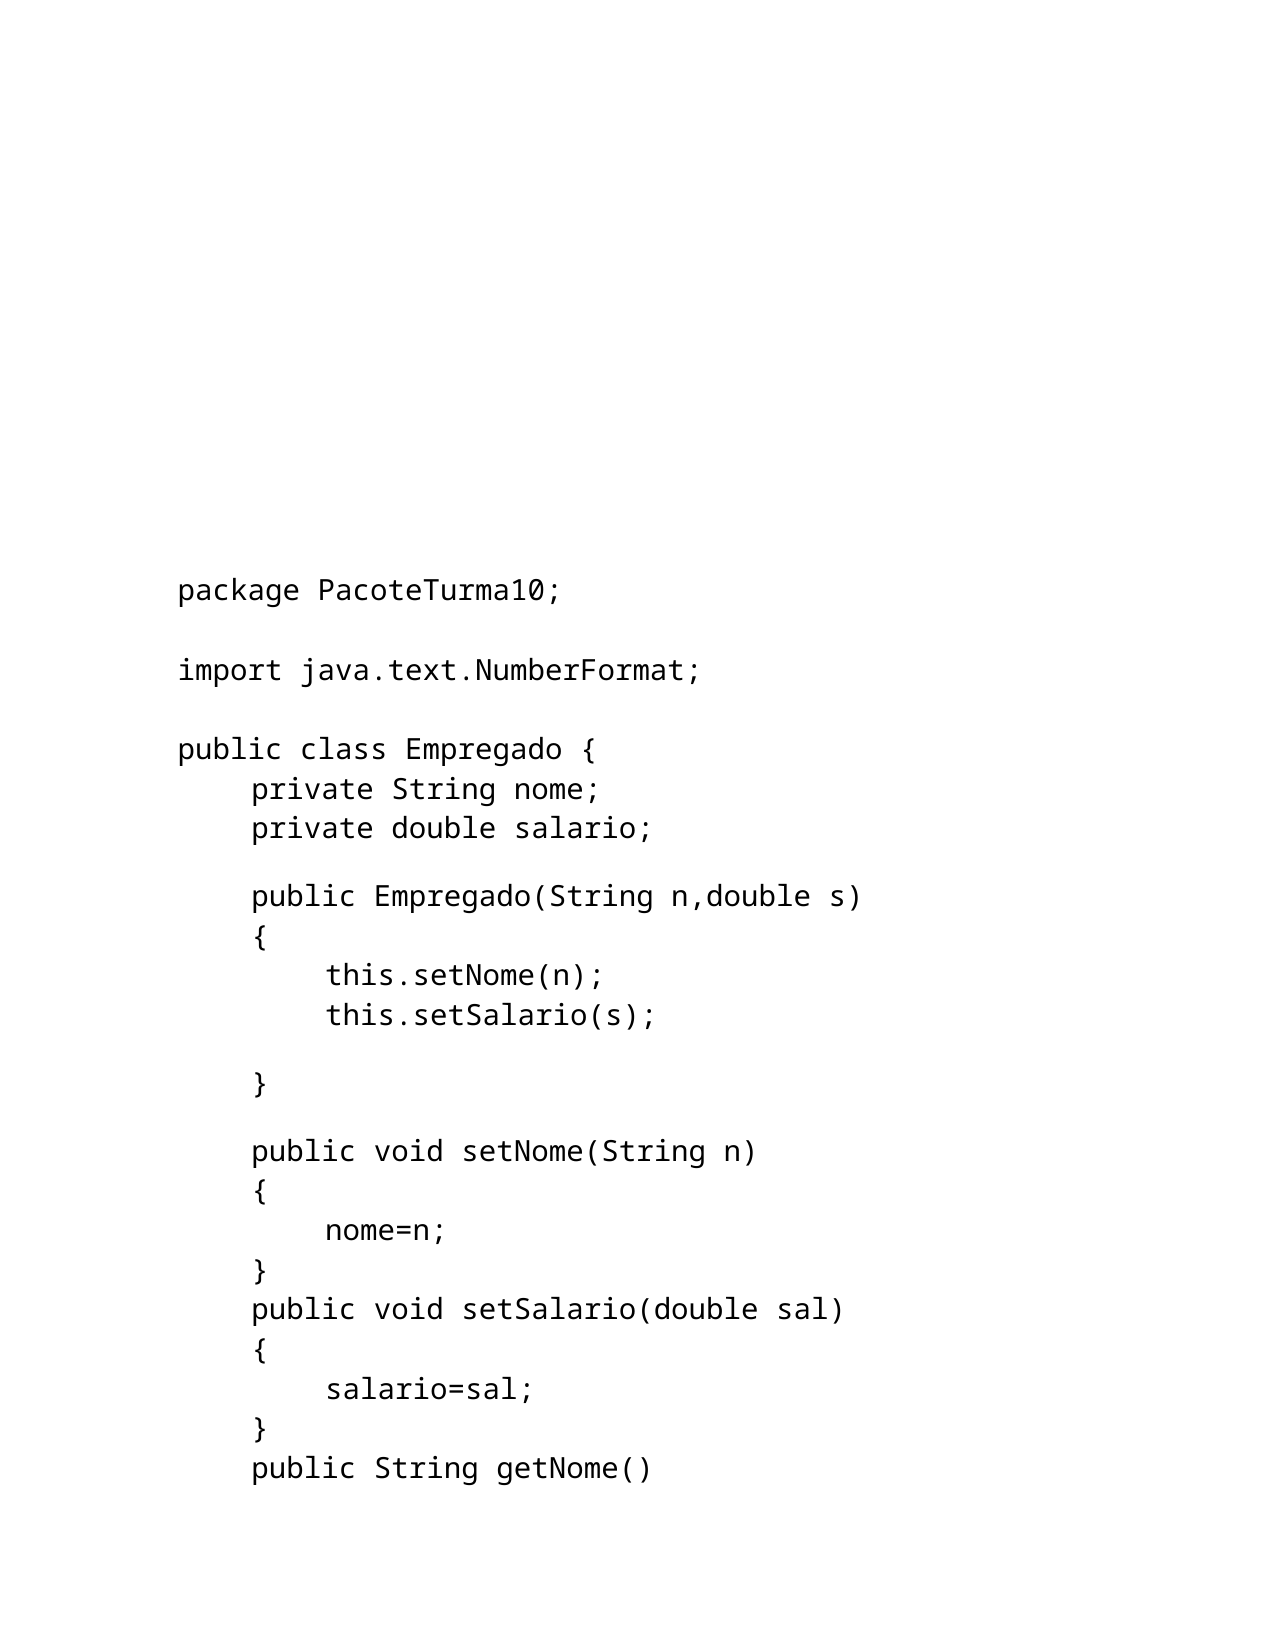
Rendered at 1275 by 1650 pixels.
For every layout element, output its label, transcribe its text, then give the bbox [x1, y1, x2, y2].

text package PacoteTurma10; [177, 569, 1098, 609]
text public class Empregado { [177, 728, 1098, 768]
text this.setSalario(s); [177, 994, 1098, 1034]
text { [177, 1328, 1098, 1368]
text } [177, 1408, 1098, 1447]
text import java.text.NumberFormat; [177, 649, 1098, 688]
text salario=sal; [177, 1368, 1098, 1408]
text private String nome; [177, 768, 1098, 808]
text this.setNome(n); [177, 955, 1098, 994]
text public Empregado(String n,double s) [177, 875, 1098, 915]
text public String getNome() [177, 1447, 1098, 1487]
text public void setSalario(double sal) [177, 1288, 1098, 1328]
text { [177, 1169, 1098, 1209]
text } [177, 1249, 1098, 1288]
text public void setNome(String n) [177, 1130, 1098, 1169]
text nome=n; [177, 1209, 1098, 1249]
text } [177, 1062, 1098, 1102]
text private double salario; [177, 808, 1098, 847]
text { [177, 915, 1098, 955]
